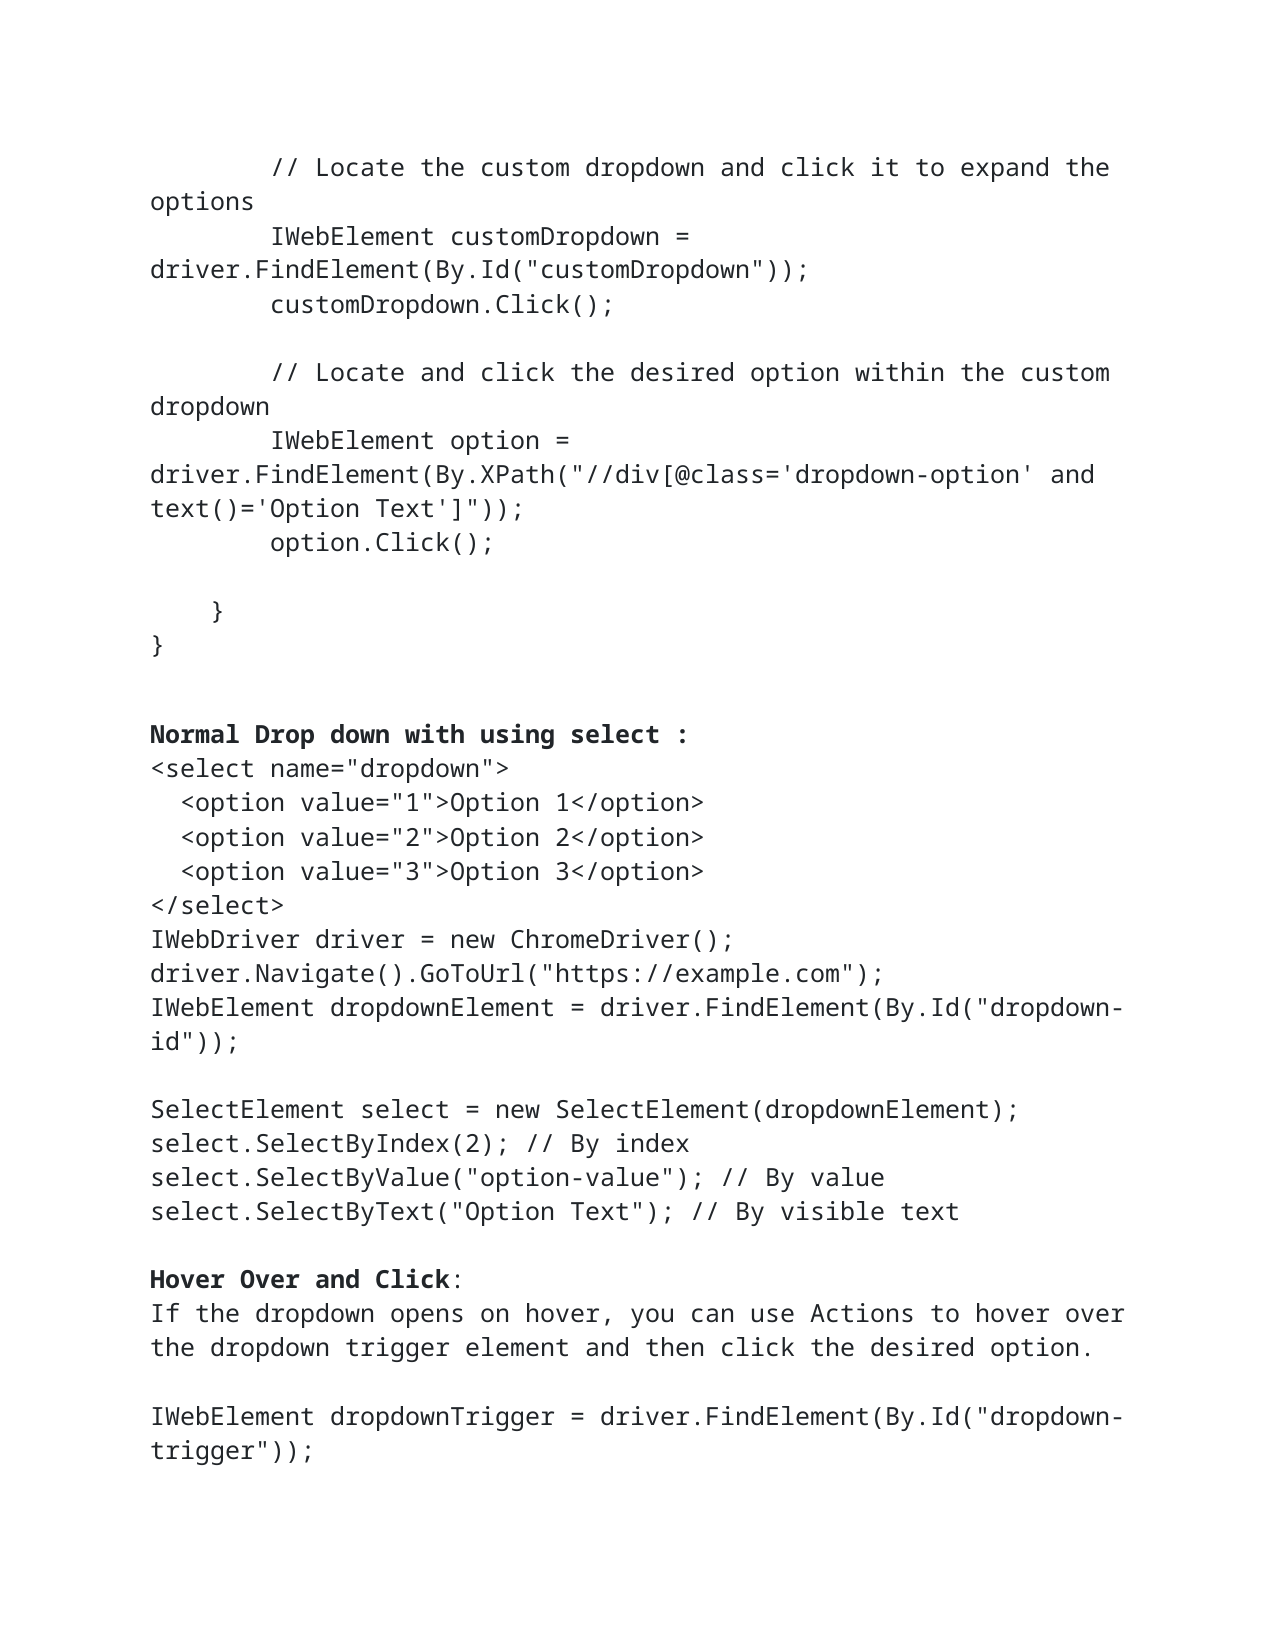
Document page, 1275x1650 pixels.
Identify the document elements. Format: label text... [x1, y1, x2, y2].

text <option value="2">Option 2</option> [150, 819, 1125, 853]
text SelectElement select = new SelectElement(dropdownElement); [150, 1092, 1125, 1126]
text IWebElement option = driver.FindElement(By.XPath("//div[@class='dropdown-option' and text()='Option Text']")); [150, 422, 1125, 525]
text select.SelectByText("Option Text"); // By visible text [150, 1194, 1125, 1228]
text If the dropdown opens on hover, you can use Actions to hover over the dropdown trigger element and then click the desired option. [150, 1296, 1125, 1364]
text </select> [150, 887, 1125, 921]
text } [150, 627, 1125, 661]
text IWebDriver driver = new ChromeDriver(); [150, 921, 1125, 955]
text customDropdown.Click(); [150, 286, 1125, 320]
text <option value="1">Option 1</option> [150, 785, 1125, 819]
text driver.Navigate().GoToUrl("https://example.com"); [150, 955, 1125, 989]
text } [150, 593, 1125, 627]
text <select name="dropdown"> [150, 751, 1125, 785]
text select.SelectByIndex(2); // By index [150, 1126, 1125, 1160]
text <option value="3">Option 3</option> [150, 853, 1125, 887]
text Hover Over and Click: [150, 1262, 1125, 1296]
text IWebElement customDropdown = driver.FindElement(By.Id("customDropdown")); [150, 218, 1125, 286]
text // Locate and click the desired option within the custom dropdown [150, 354, 1125, 422]
text select.SelectByValue("option-value"); // By value [150, 1160, 1125, 1194]
text option.Click(); [150, 525, 1125, 559]
text IWebElement dropdownTrigger = driver.FindElement(By.Id("dropdown-trigger")); [150, 1398, 1125, 1466]
text // Locate the custom dropdown and click it to expand the options [150, 150, 1125, 218]
text Normal Drop down with using select : [150, 717, 1125, 751]
text IWebElement dropdownElement = driver.FindElement(By.Id("dropdown-id")); [150, 989, 1125, 1058]
